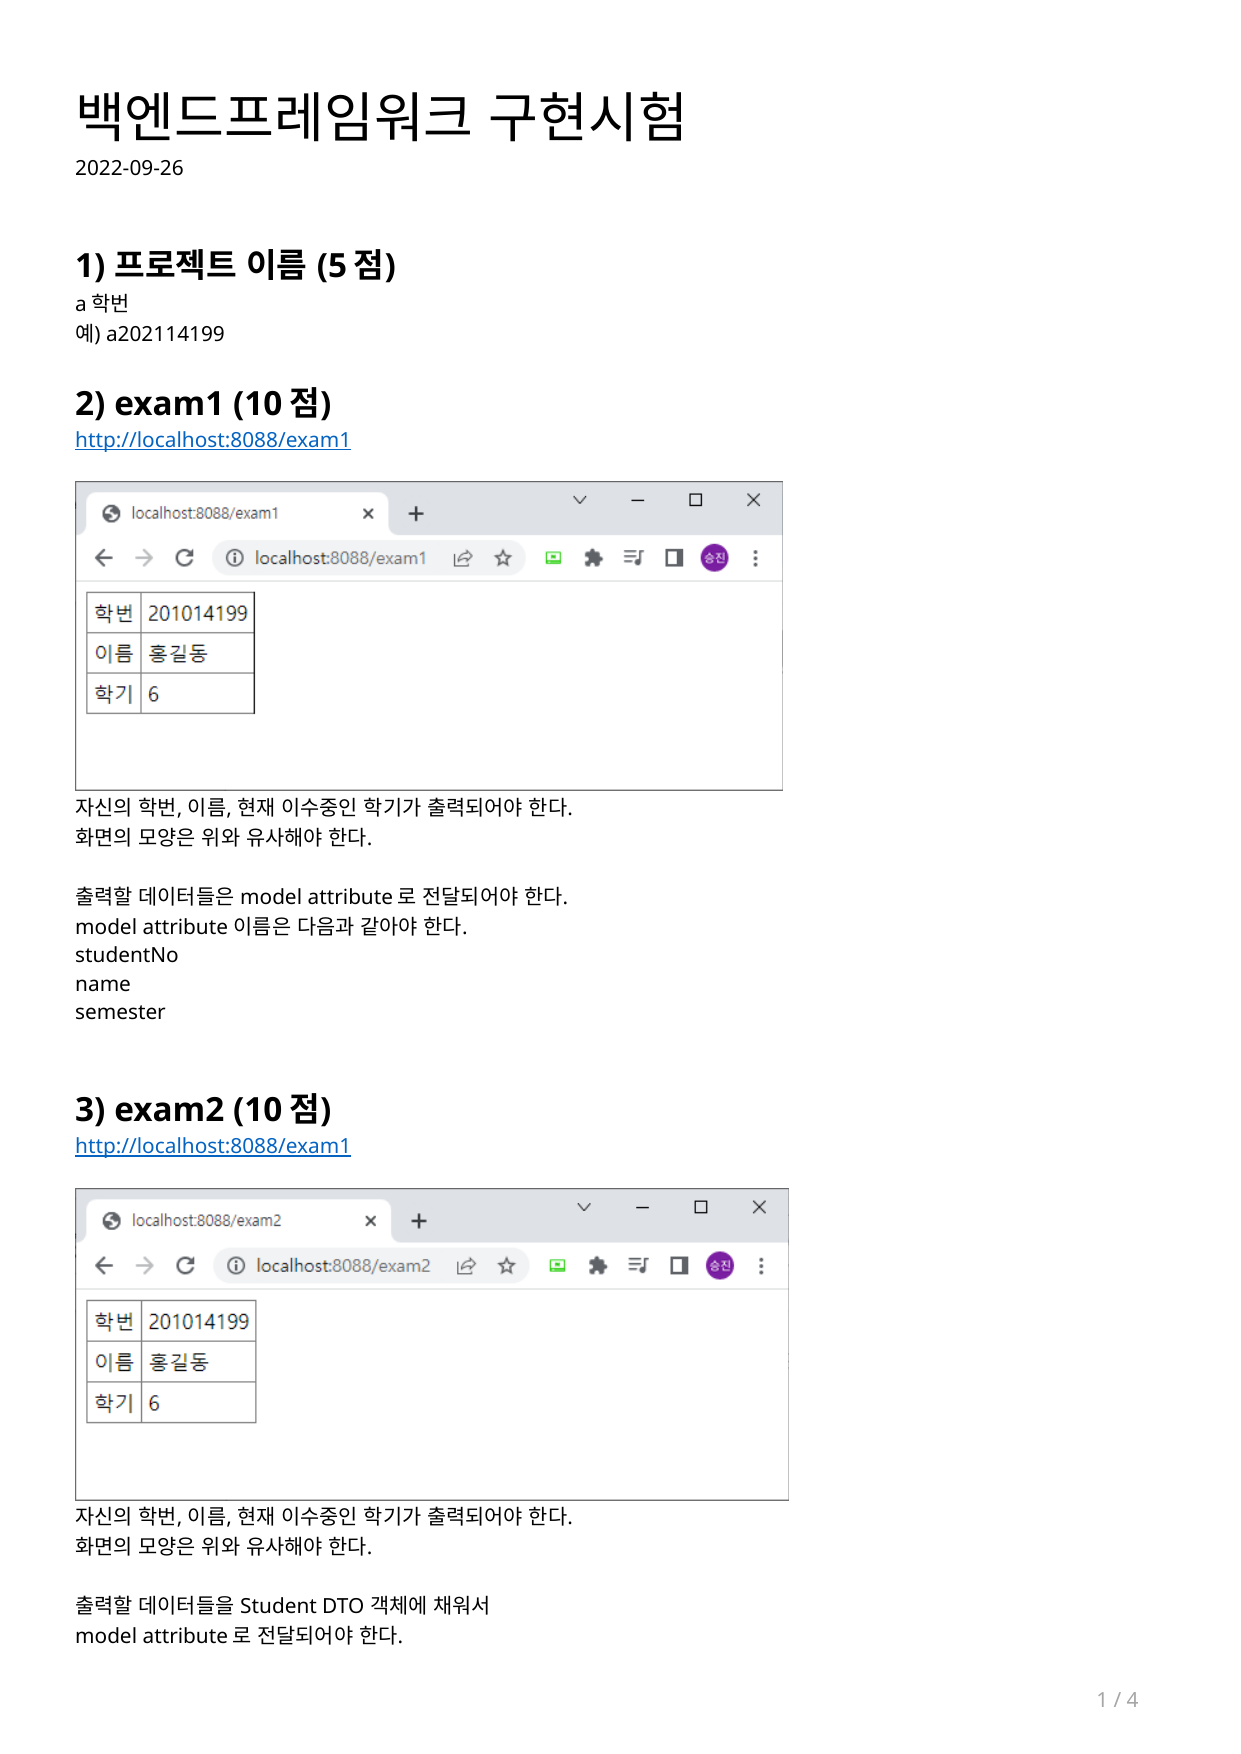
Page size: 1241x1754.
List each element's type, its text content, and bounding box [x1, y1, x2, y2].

text a학번 [75, 287, 1165, 317]
text 예) a202114199 [75, 317, 1165, 348]
text 자신의 학번, 이름, 현재 이수중인 학기가 출력되어야 한다. [75, 1500, 1165, 1530]
text http://localhost:8088/exam1 [75, 1131, 1165, 1160]
picture [75, 481, 783, 791]
text 자신의 학번, 이름, 현재 이수중인 학기가 출력되어야 한다. [75, 791, 1165, 821]
subtitle exam2 (10점) [75, 1083, 1165, 1131]
text model attribute로 전달되어야 한다. [75, 1619, 1165, 1650]
subtitle exam1 (10점) [75, 376, 1165, 425]
text 출력할 데이터들을 Student DTO 객체에 채워서 [75, 1589, 1165, 1619]
picture [75, 1188, 789, 1501]
text 2022-09-26 [75, 153, 1165, 182]
text 백엔드프레임워크 구현시험 [75, 75, 1165, 153]
text 화면의 모양은 위와 유사해야 한다. [75, 1530, 1165, 1561]
text 출력할 데이터들은 model attribute로 전달되어야 한다. [75, 880, 1165, 910]
subtitle 프로젝트 이름 (5점) [75, 239, 1165, 287]
text semester [75, 997, 1165, 1026]
text studentNo [75, 941, 1165, 969]
text http://localhost:8088/exam1 [75, 425, 1165, 453]
text 화면의 모양은 위와 유사해야 한다. [75, 821, 1165, 852]
text name [75, 969, 1165, 997]
text model attribute 이름은 다음과 같아야 한다. [75, 910, 1165, 941]
